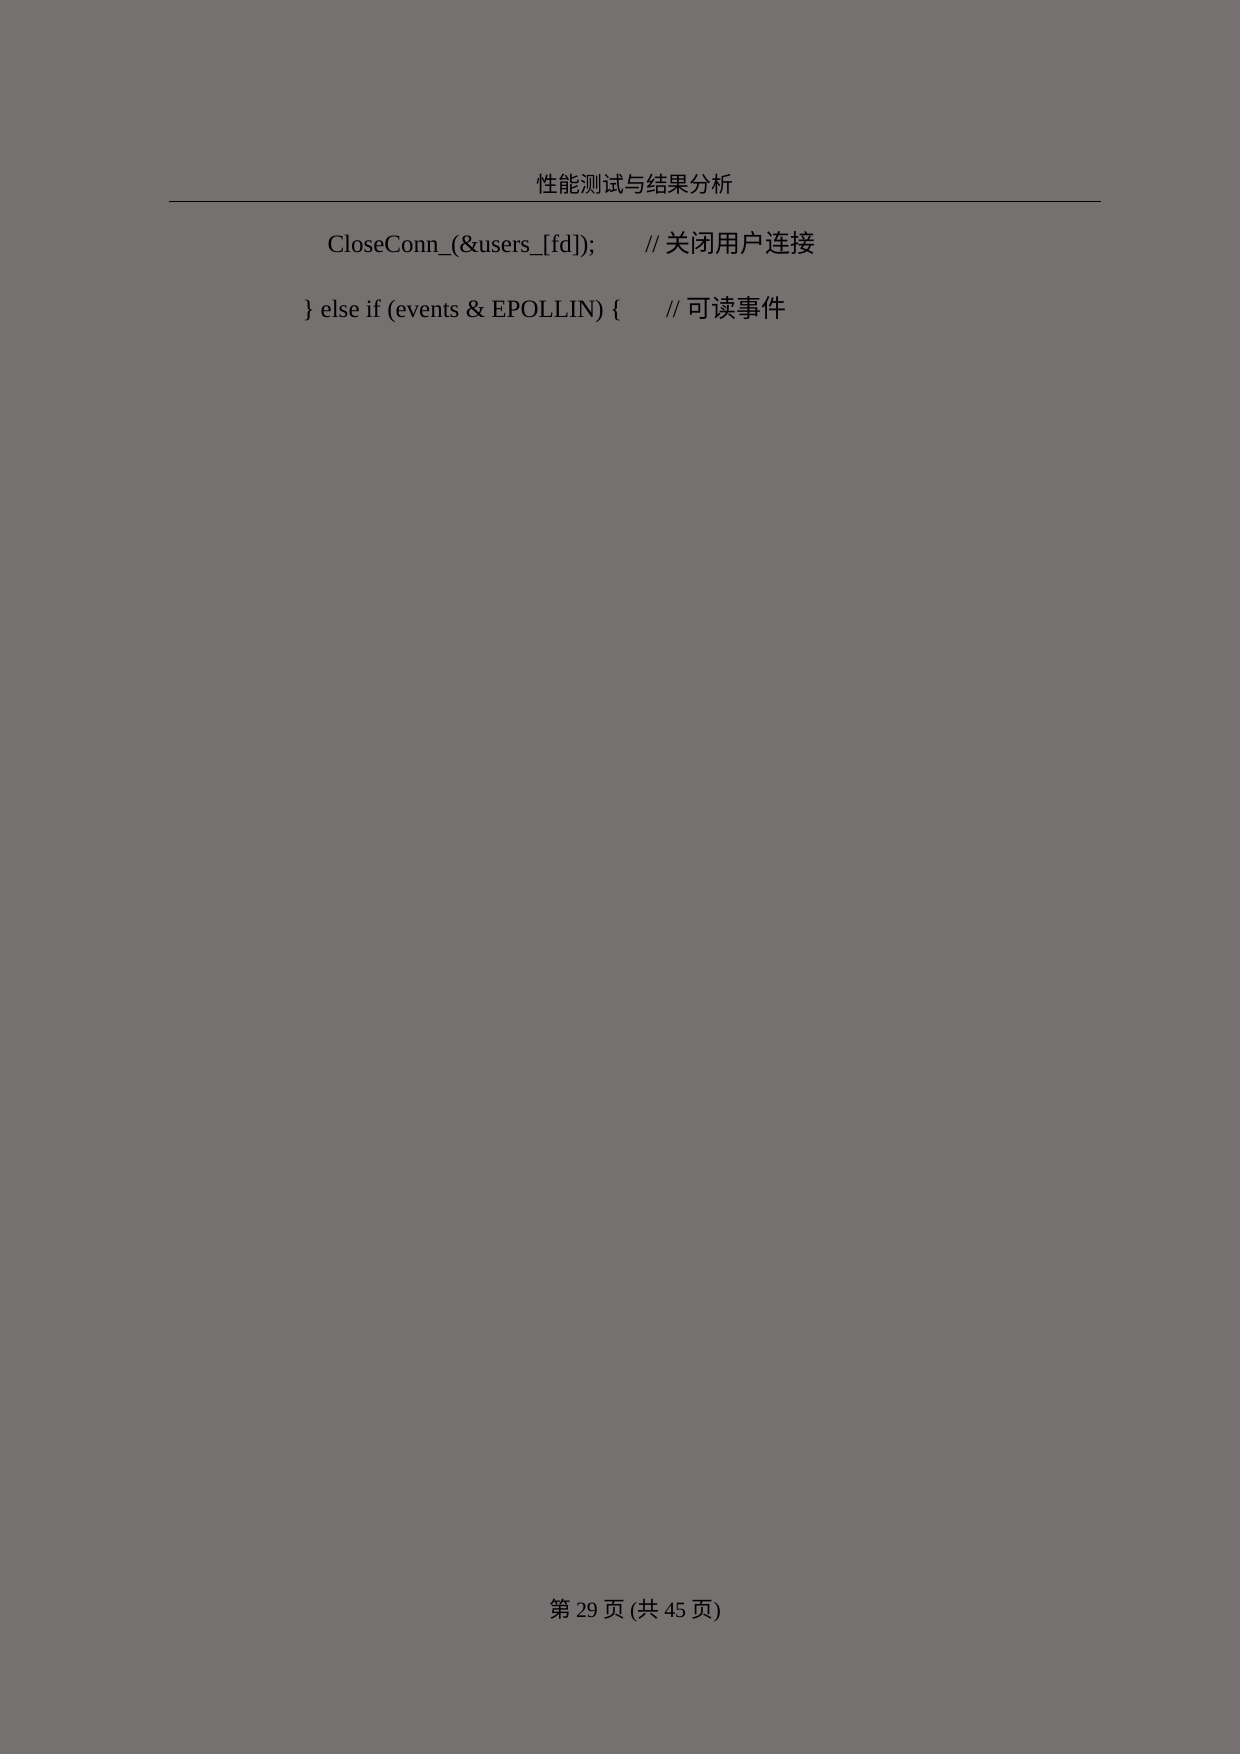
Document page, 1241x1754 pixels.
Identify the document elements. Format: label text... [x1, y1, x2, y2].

text } else if (events & EPOLLIN) { // 可读事件 [177, 274, 1092, 339]
text CloseConn_(&users_[fd]); // 关闭用户连接 [177, 209, 1092, 274]
